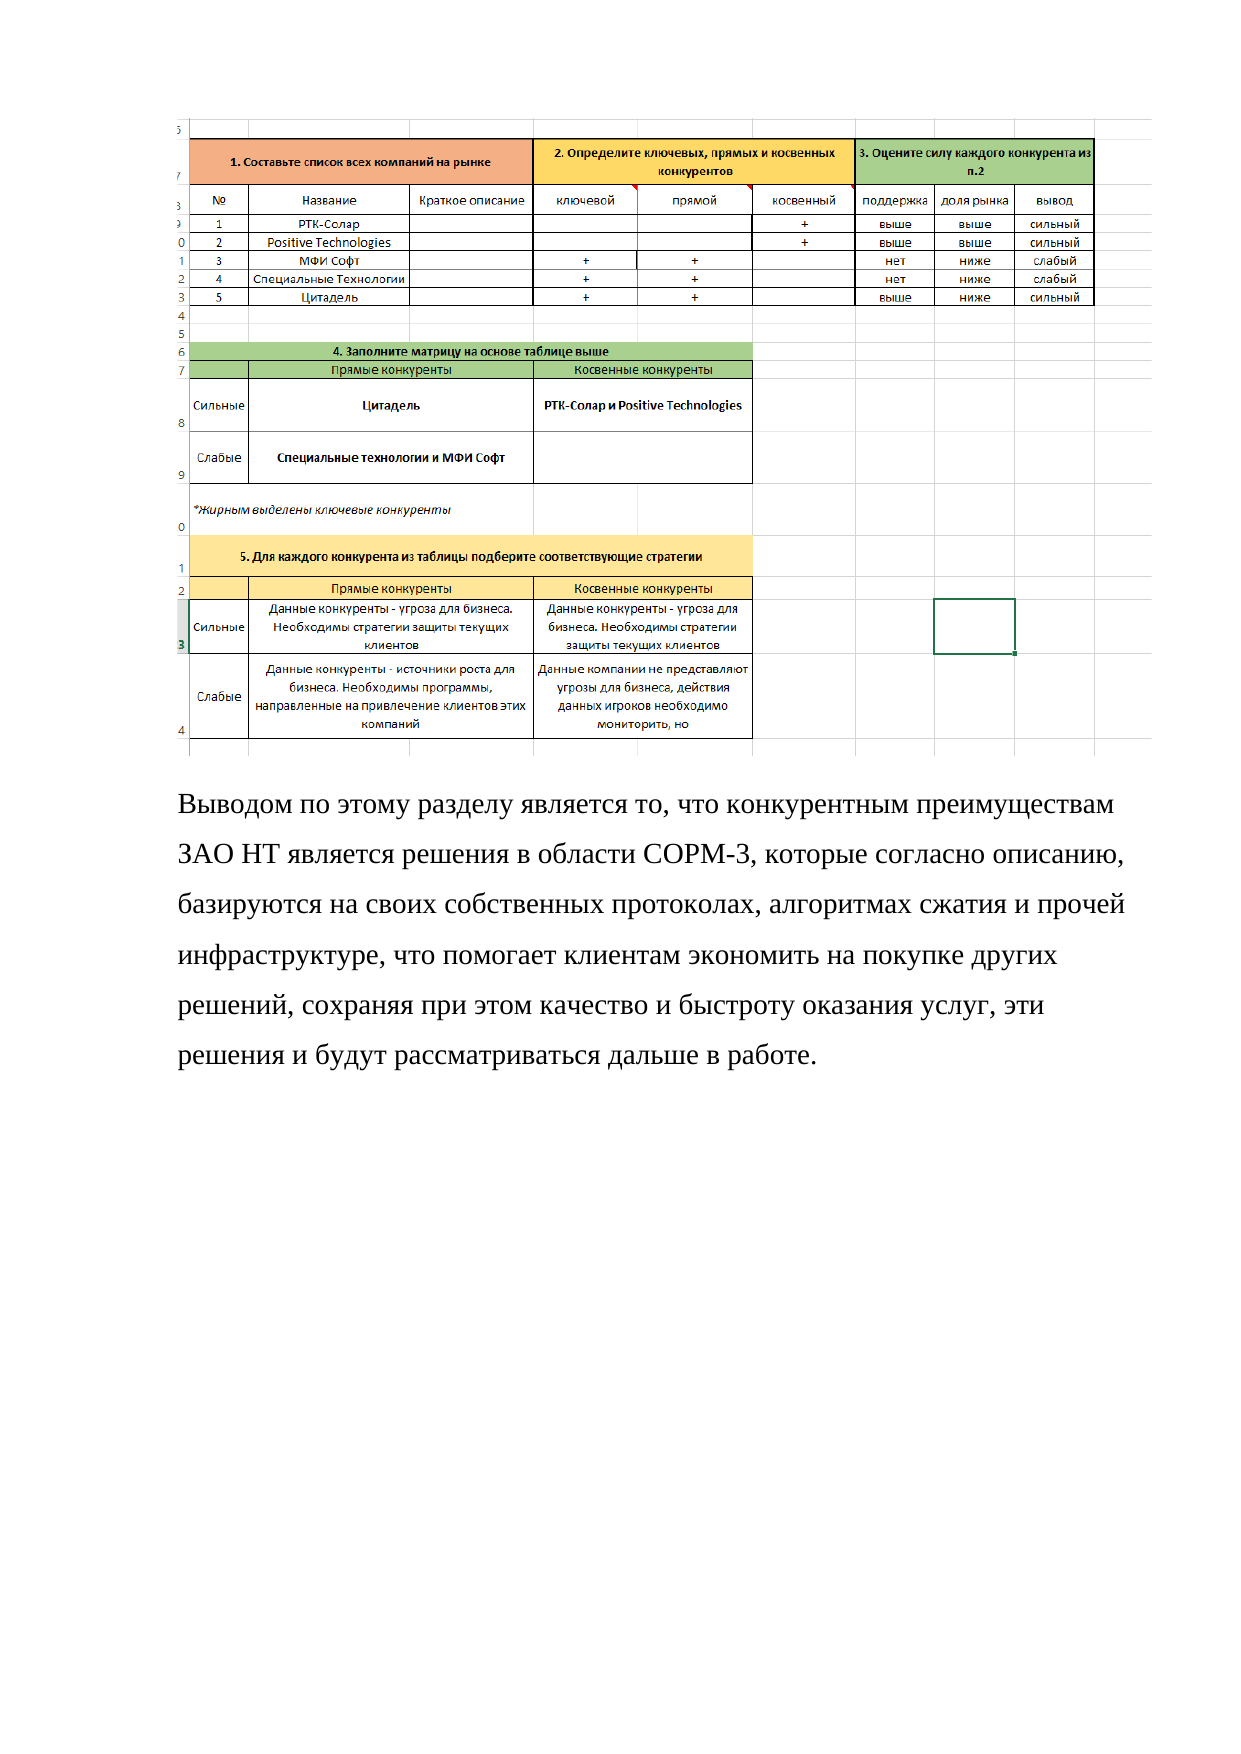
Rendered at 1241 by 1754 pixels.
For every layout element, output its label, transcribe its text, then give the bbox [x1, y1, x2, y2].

picture [177, 118, 1152, 756]
text Выводом по этому разделу является то, что конкурентным преимуществам ЗАО НТ является решения в области СОРМ-3, которые согласно описанию, базируются на своих собственных протоколах, алгоритмах сжатия и прочей инфраструктуре, что помогает клиентам экономить на покупке других решений, сохраняя при этом качество и быстроту оказания услуг, эти решения и будут рассматриваться дальше в работе. [177, 786, 1152, 1071]
